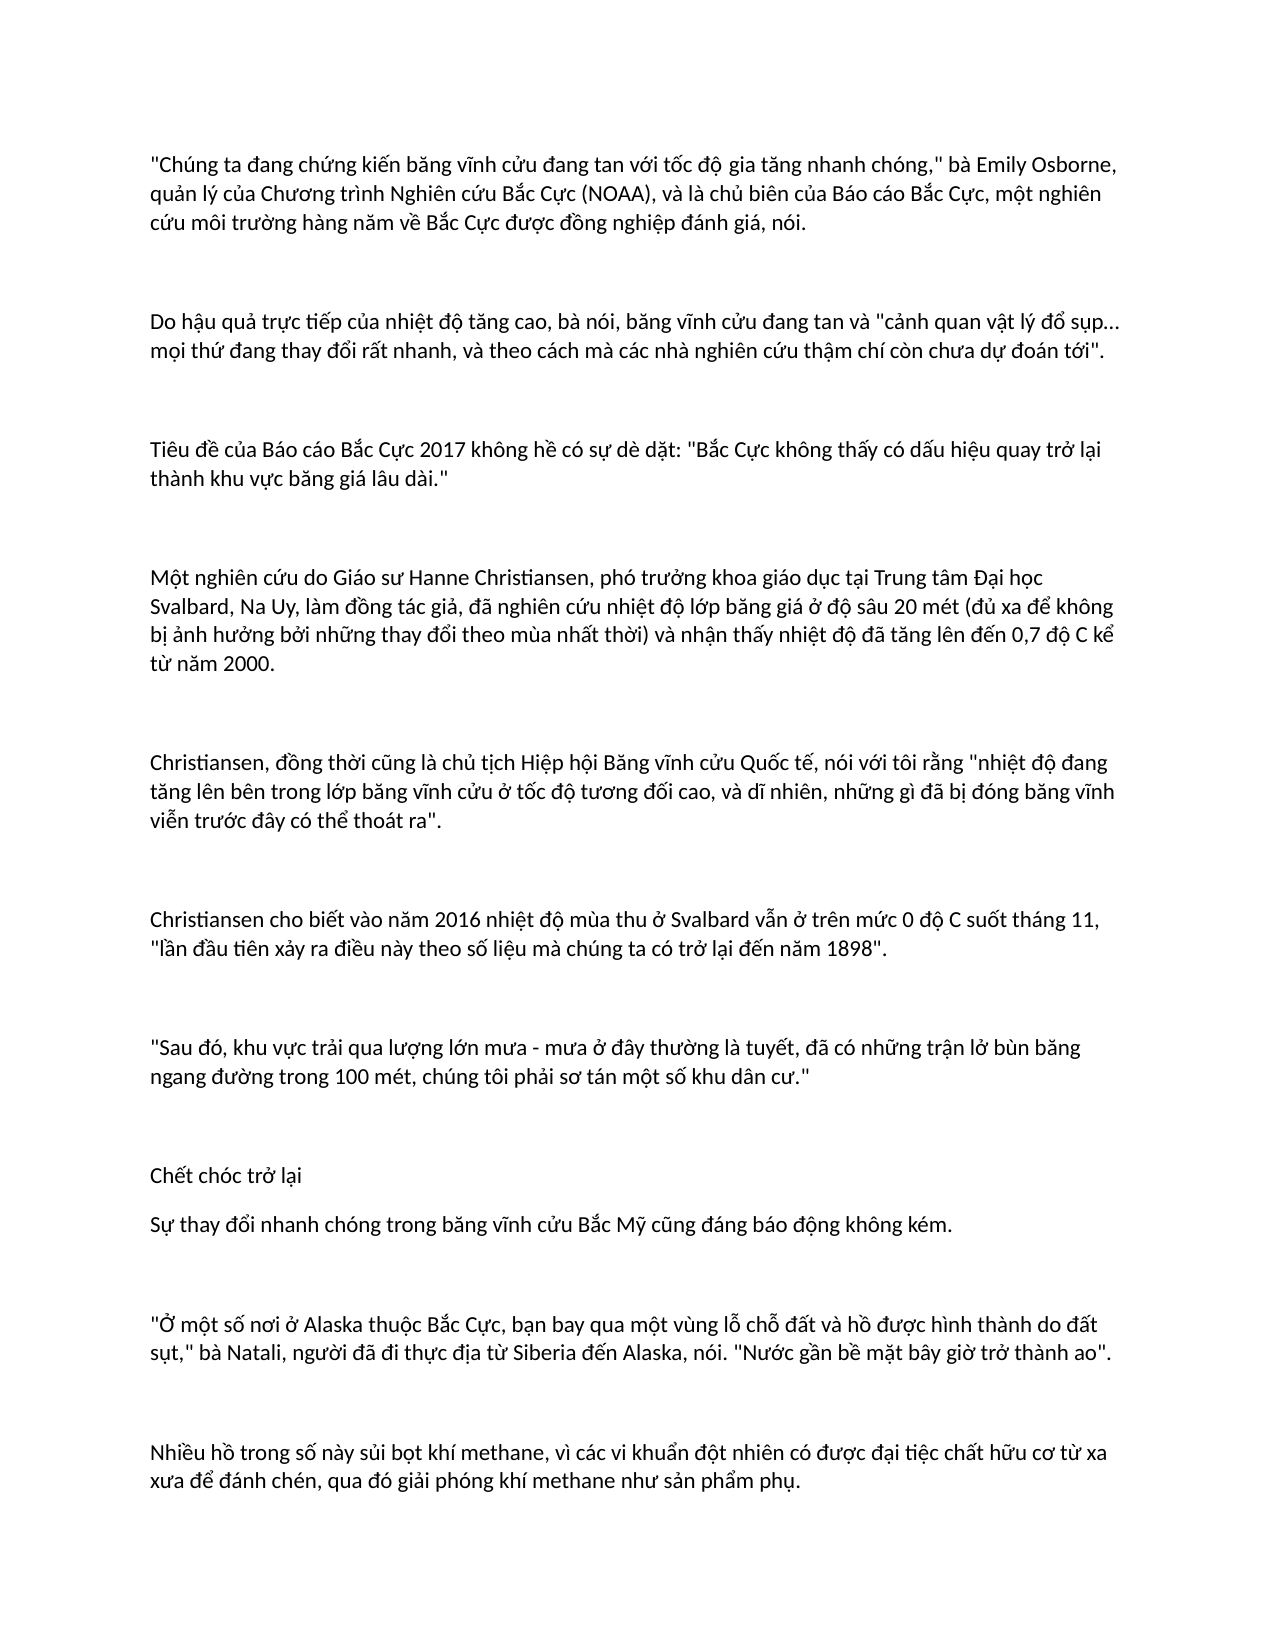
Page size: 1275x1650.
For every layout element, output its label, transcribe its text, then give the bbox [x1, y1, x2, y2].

text Tiêu đề của Báo cáo Bắc Cực 2017 không hề có sự dè dặt: "Bắc Cực không thấy có dấu hiệu quay trở lại thành khu vực băng giá lâu dài." [150, 434, 1125, 492]
text Christiansen cho biết vào năm 2016 nhiệt độ mùa thu ở Svalbard vẫn ở trên mức 0 độ C suốt tháng 11, "lần đầu tiên xảy ra điều này theo số liệu mà chúng ta có trở lại đến năm 1898". [150, 904, 1125, 962]
text "Chúng ta đang chứng kiến băng vĩnh cửu đang tan với tốc độ ​​gia tăng nhanh chóng," bà Emily Osborne, quản lý của Chương trình Nghiên cứu Bắc Cực (NOAA), và là chủ biên của Báo cáo Bắc Cực, một nghiên cứu môi trường hàng năm về Bắc Cực được đồng nghiệp đánh giá, nói. [150, 150, 1125, 236]
text Sự thay đổi nhanh chóng trong băng vĩnh cửu Bắc Mỹ cũng đáng báo động không kém. [150, 1210, 1125, 1239]
text Một nghiên cứu do Giáo sư Hanne Christiansen, phó trưởng khoa giáo dục tại Trung tâm Đại học Svalbard, Na Uy, làm đồng tác giả, đã nghiên cứu nhiệt độ lớp băng giá ở độ sâu 20 mét (đủ xa để không bị ảnh hưởng bởi những thay đổi theo mùa nhất thời) và nhận thấy nhiệt độ đã tăng lên đến 0,7 độ C kể từ năm 2000. [150, 562, 1125, 677]
text Christiansen, đồng thời cũng là chủ tịch Hiệp hội Băng vĩnh cửu Quốc tế, nói với tôi rằng "nhiệt độ đang tăng lên bên trong lớp băng vĩnh cửu ở tốc độ tương đối cao, và dĩ nhiên, những gì đã bị đóng băng vĩnh viễn trước đây có thể thoát ra". [150, 748, 1125, 834]
text "Ở một số nơi ở Alaska thuộc Bắc Cực, bạn bay qua một vùng lỗ chỗ đất và hồ được hình thành do đất sụt," bà Natali, người đã đi thực địa từ Siberia đến Alaska, nói. "Nước gần bề mặt bây giờ trở thành ao". [150, 1309, 1125, 1367]
text Do hậu quả trực tiếp của nhiệt độ tăng cao, bà nói, băng vĩnh cửu đang tan và "cảnh quan vật lý đổ sụp… mọi thứ đang thay đổi rất nhanh, và theo cách mà các nhà nghiên cứu thậm chí còn chưa dự đoán tới". [150, 307, 1125, 364]
text Chết chóc trở lại [150, 1160, 1125, 1189]
text Nhiều hồ trong số này sủi bọt khí methane, vì các vi khuẩn đột nhiên có được đại tiệc chất hữu cơ từ xa xưa để đánh chén, qua đó giải phóng khí methane như sản phẩm phụ. [150, 1437, 1125, 1494]
text "Sau đó, khu vực trải qua lượng lớn mưa - mưa ở đây thường là tuyết, đã có những trận lở bùn băng ngang đường trong 100 mét, chúng tôi phải sơ tán một số khu dân cư." [150, 1032, 1125, 1090]
